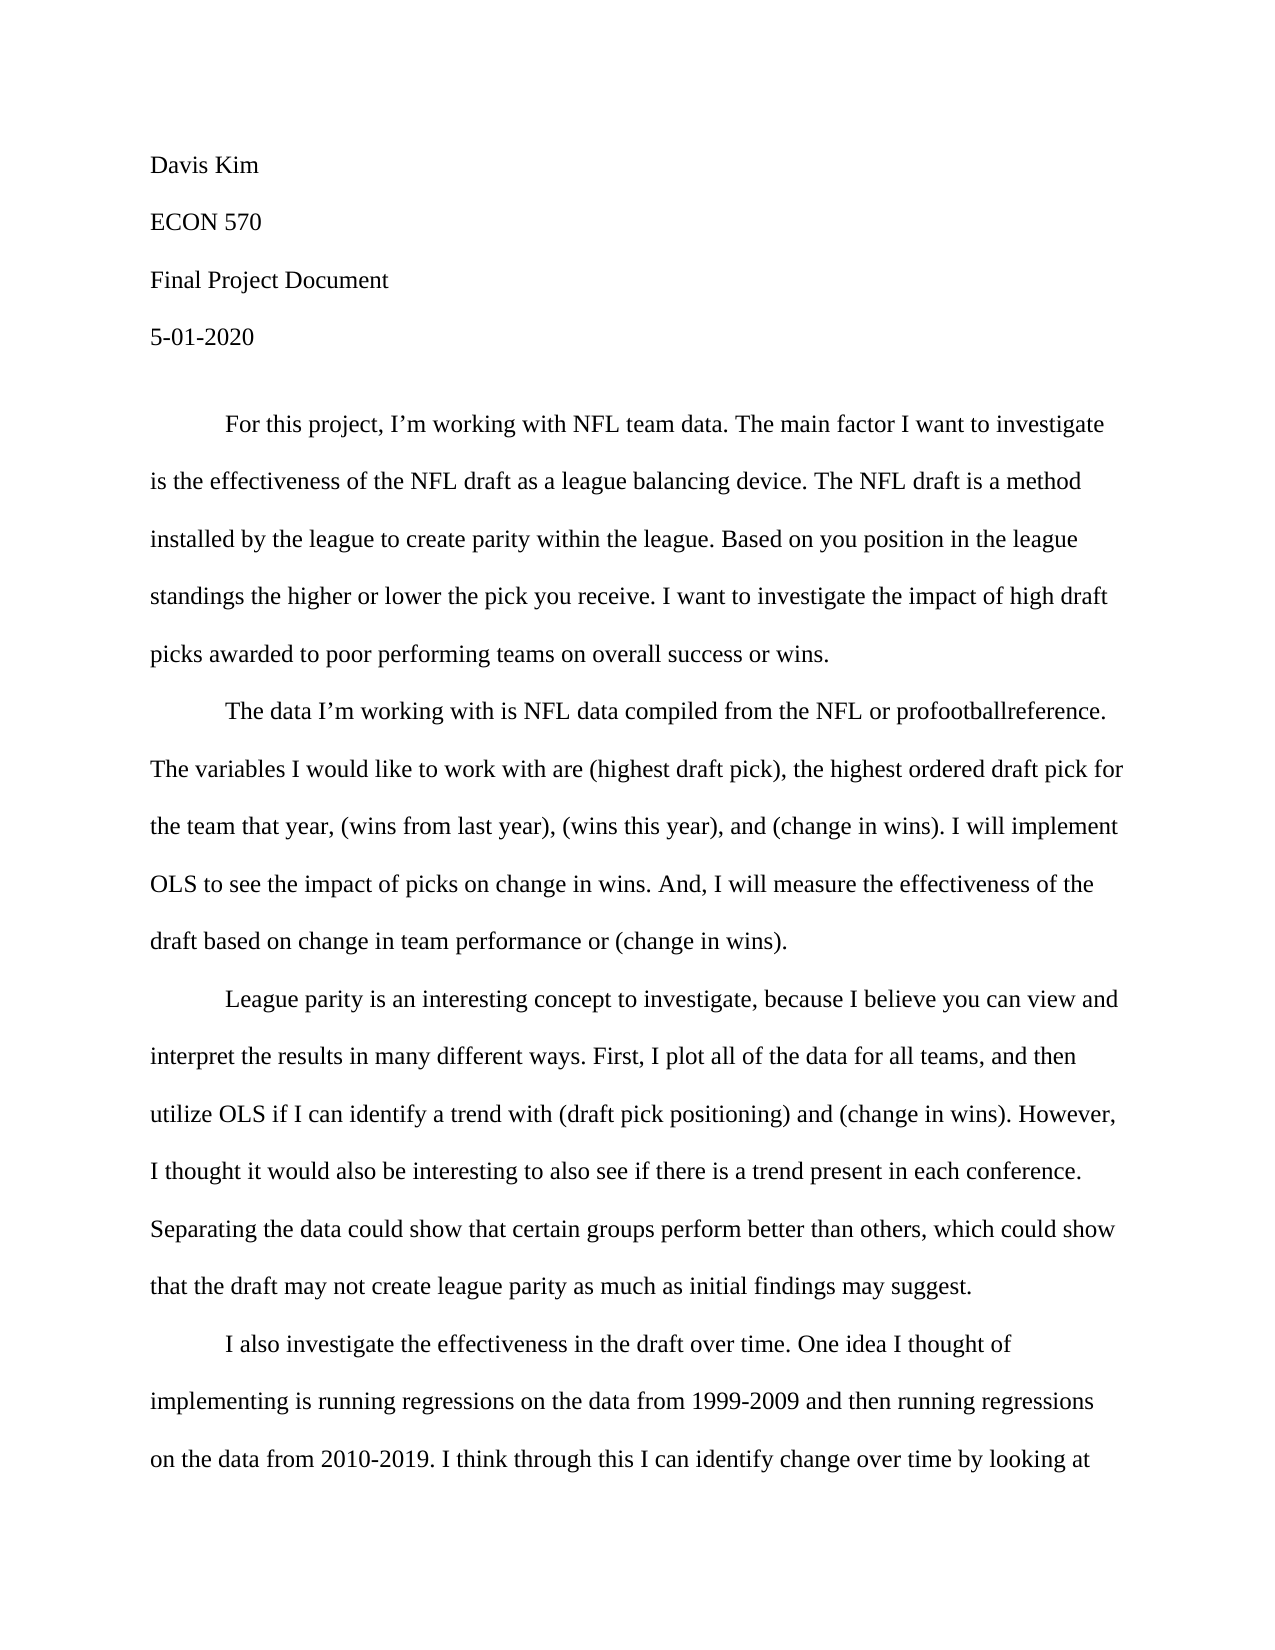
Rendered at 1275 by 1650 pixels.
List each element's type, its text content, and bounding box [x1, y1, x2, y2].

text 5-01-2020 [150, 322, 1125, 351]
text The data I’m working with is NFL data compiled from the NFL or profootballreference. The variables I would like to work with are (highest draft pick), the highest ordered draft pick for the team that year, (wins from last year), (wins this year), and (change in wins). I will implement OLS to see the impact of picks on change in wins. And, I will measure the effectiveness of the draft based on change in team performance or (change in wins). [150, 696, 1125, 955]
text Davis Kim [150, 150, 1125, 179]
text ECON 570 [150, 207, 1125, 236]
text Final Project Document [150, 265, 1125, 294]
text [150, 1329, 1125, 1472]
text League parity is an interesting concept to investigate, because I believe you can view and interpret the results in many different ways. First, I plot all of the data for all teams, and then utilize OLS if I can identify a trend with (draft pick positioning) and (change in wins). However, I thought it would also be interesting to also see if there is a trend present in each conference. Separating the data could show that certain groups perform better than others, which could show that the draft may not create league parity as much as initial findings may suggest. [150, 984, 1125, 1300]
text For this project, I’m working with NFL team data. The main factor I want to investigate is the effectiveness of the NFL draft as a league balancing device. The NFL draft is a method installed by the league to create parity within the league. Based on you position in the league standings the higher or lower the pick you receive. I want to investigate the impact of high draft picks awarded to poor performing teams on overall success or wins. [150, 409, 1125, 667]
